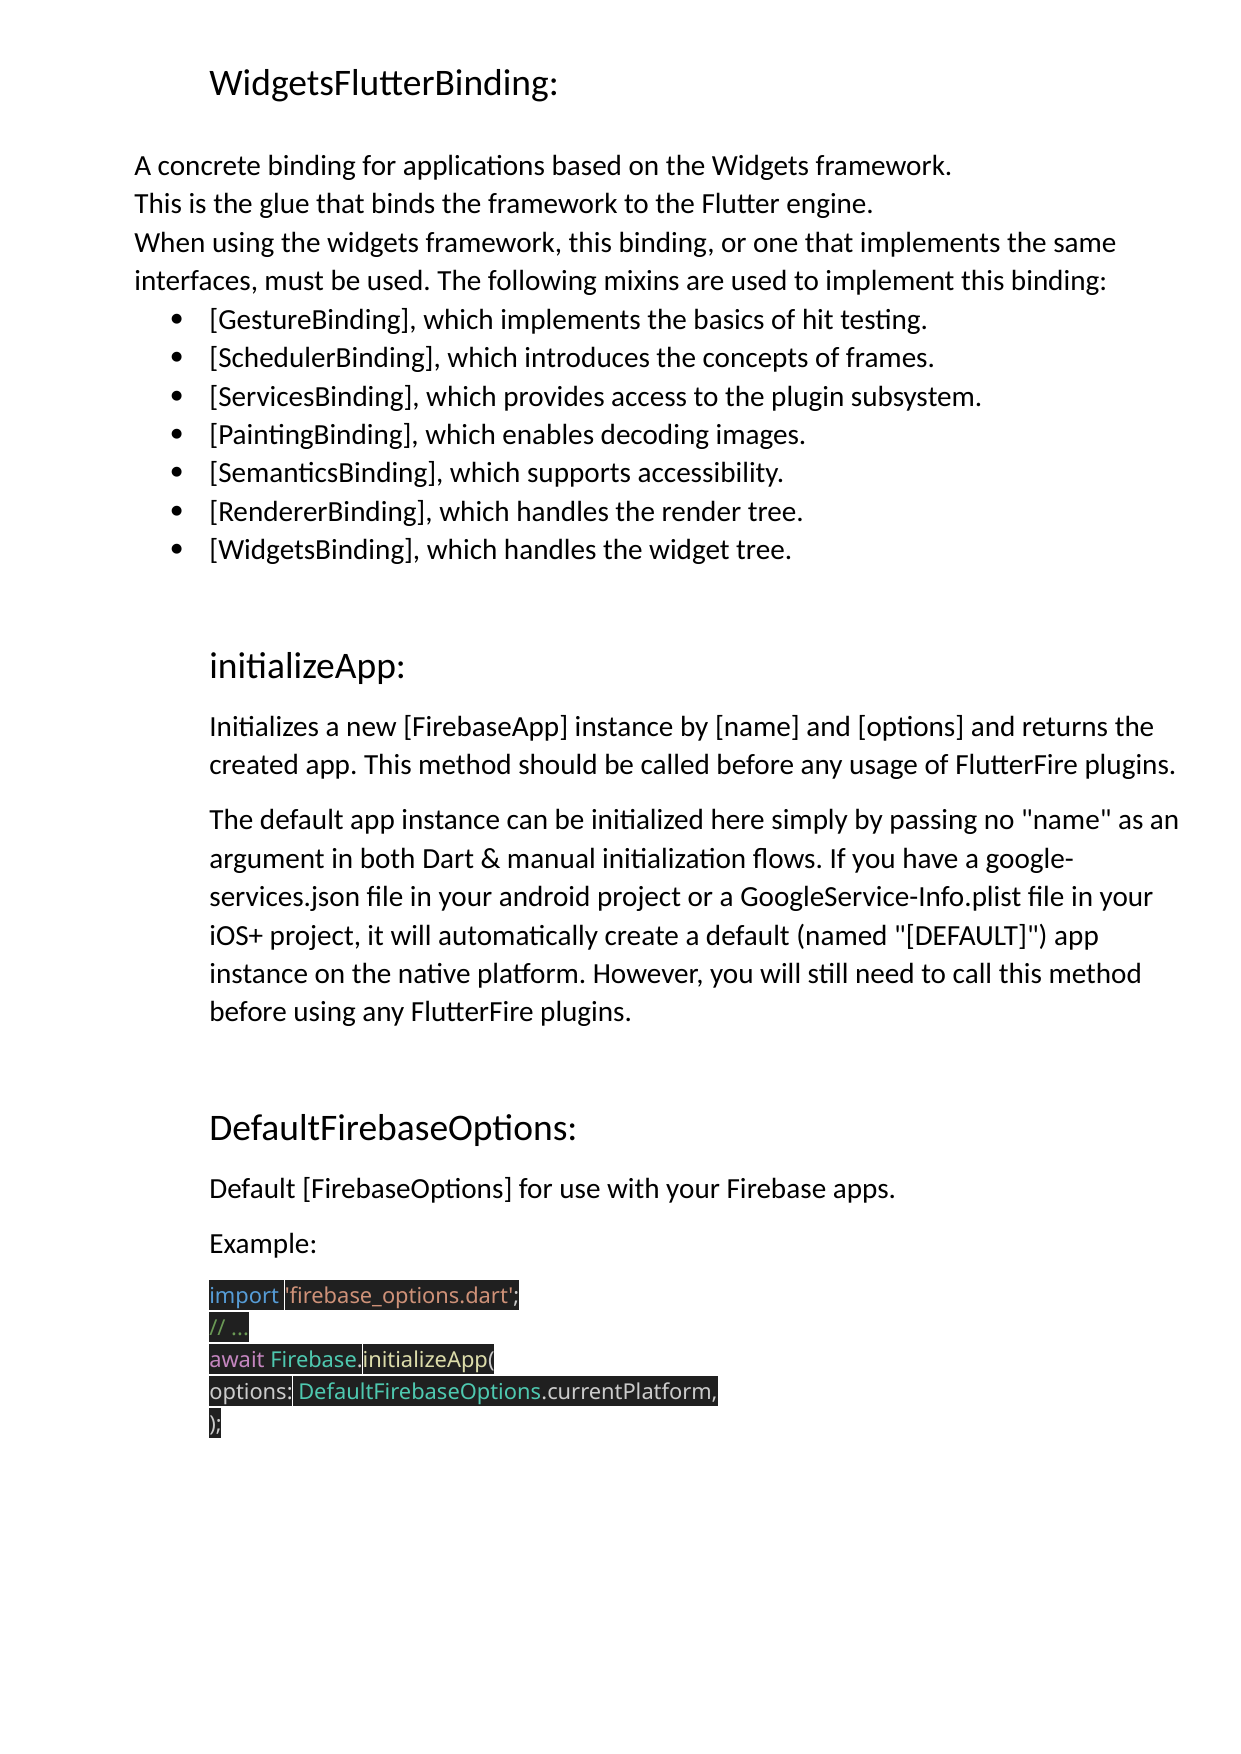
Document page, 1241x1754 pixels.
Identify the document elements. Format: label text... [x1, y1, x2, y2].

text DefaultFirebaseOptions: [209, 1104, 1181, 1149]
list This is the glue that binds the framework to the Flutter engine. [134, 185, 1181, 221]
list When using the widgets framework, this binding, or one that implements the same interfaces, must be used. The following mixins are used to implement this binding: [134, 224, 1181, 298]
text import 'firebase_options.dart'; // ... await Firebase.initializeApp( options: DefaultFirebaseOptions.currentPlatform, ); [209, 1280, 1181, 1438]
list WidgetsFlutterBinding: [209, 59, 1181, 105]
text The default app instance can be initialized here simply by passing no "name" as an argument in both Dart & manual initialization flows. If you have a google-services.json file in your android project or a GoogleService-Info.plist file in your iOS+ project, it will automatically create a default (named "[DEFAULT]") app instance on the native platform. However, you will still need to call this method before using any FlutterFire plugins. [209, 801, 1181, 1029]
text Default [FirebaseOptions] for use with your Firebase apps. [209, 1170, 1181, 1205]
list [SemanticsBinding], which supports accessibility. [172, 454, 1181, 490]
text Initializes a new [FirebaseApp] instance by [name] and [options] and returns the created app. This method should be called before any usage of FlutterFire plugins. [209, 708, 1181, 782]
list [PaintingBinding], which enables decoding images. [172, 416, 1181, 452]
text Example: [209, 1225, 1181, 1261]
list [GestureBinding], which implements the basics of hit testing. [172, 301, 1181, 336]
list [WidgetsBinding], which handles the widget tree. [172, 531, 1181, 567]
list [ServicesBinding], which provides access to the plugin subsystem. [172, 378, 1181, 413]
text initializeApp: [209, 642, 1181, 687]
list A concrete binding for applications based on the Widgets framework. [134, 147, 1181, 183]
list [SchedulerBinding], which introduces the concepts of frames. [172, 339, 1181, 375]
list [RendererBinding], which handles the render tree. [172, 493, 1181, 528]
